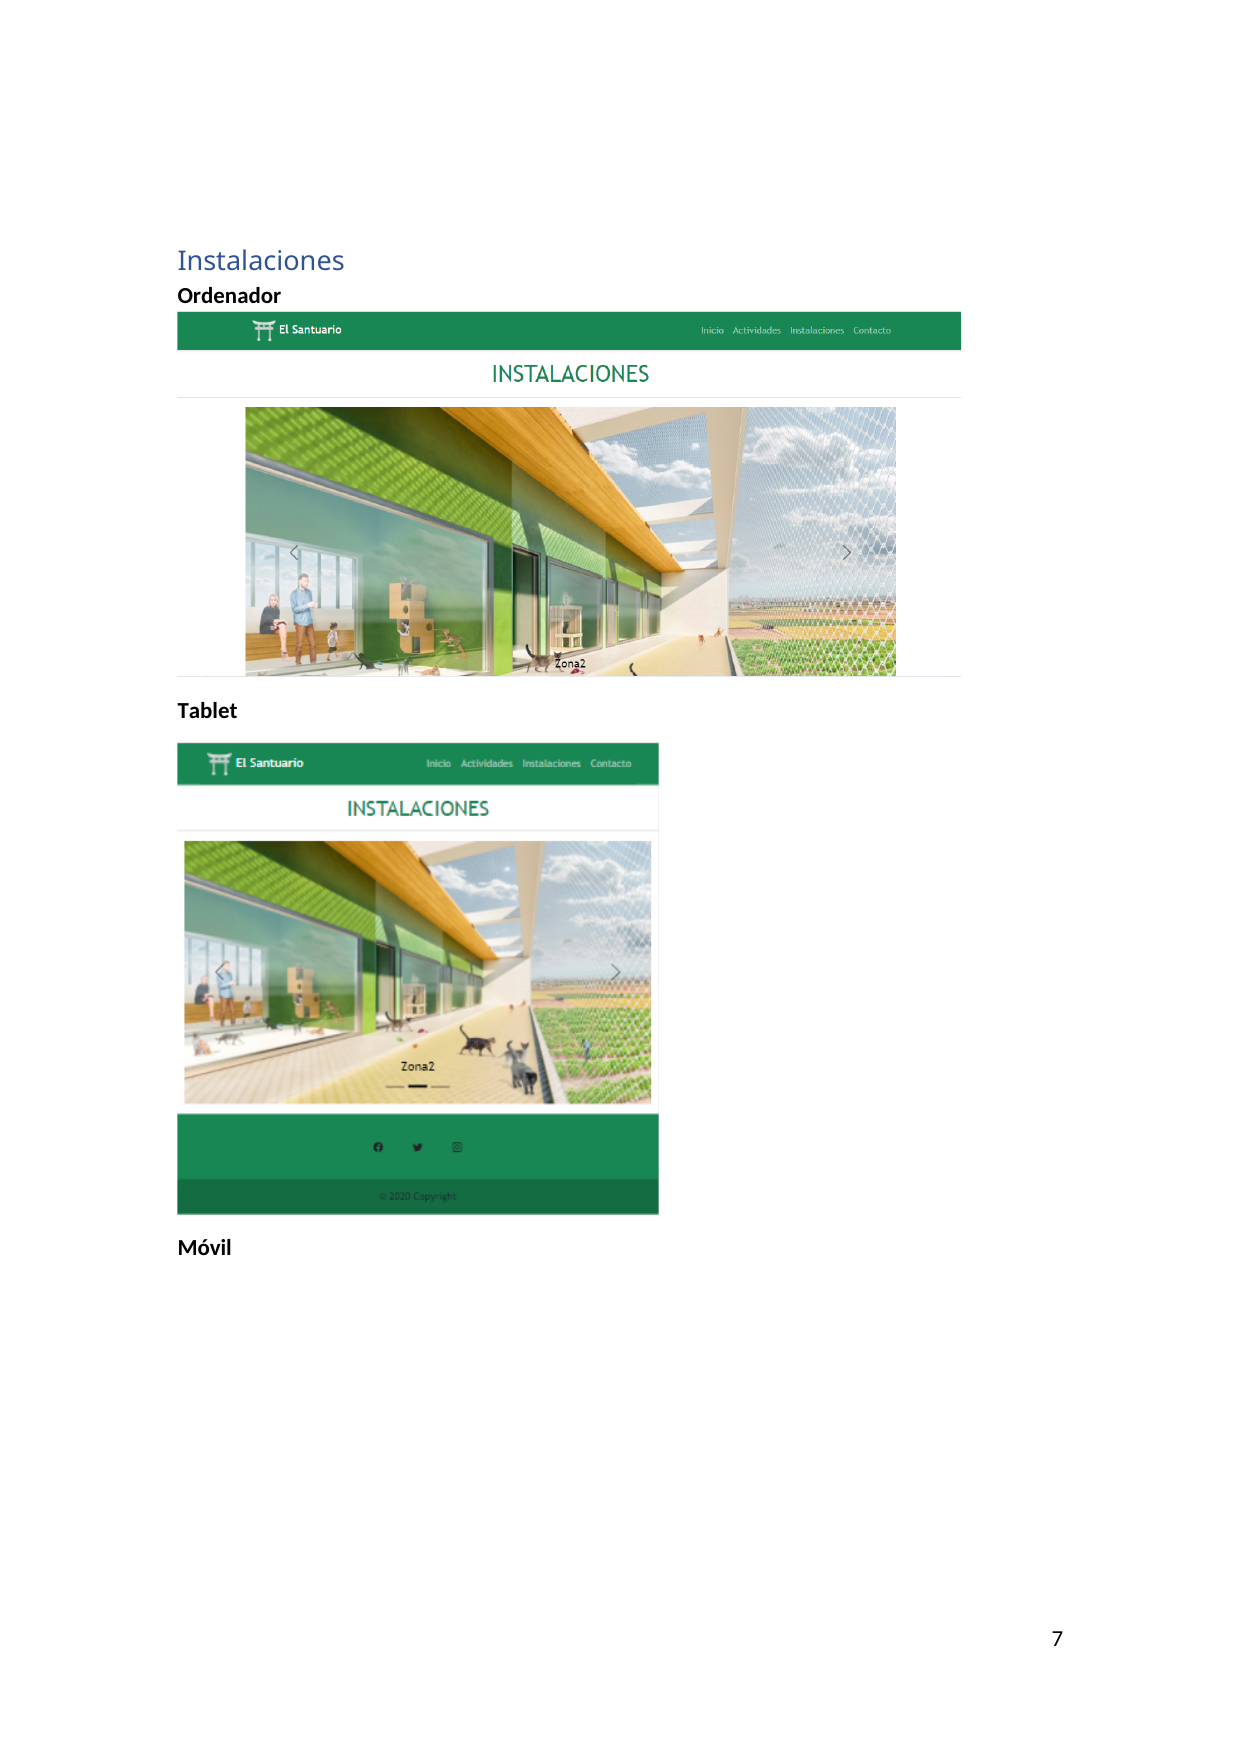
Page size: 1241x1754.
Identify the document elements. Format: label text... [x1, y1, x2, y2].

subtitle Instalaciones [177, 241, 1063, 278]
text Móvil [177, 1233, 1063, 1261]
text Tablet [177, 696, 1063, 724]
picture [177, 742, 659, 1215]
picture [177, 311, 962, 677]
